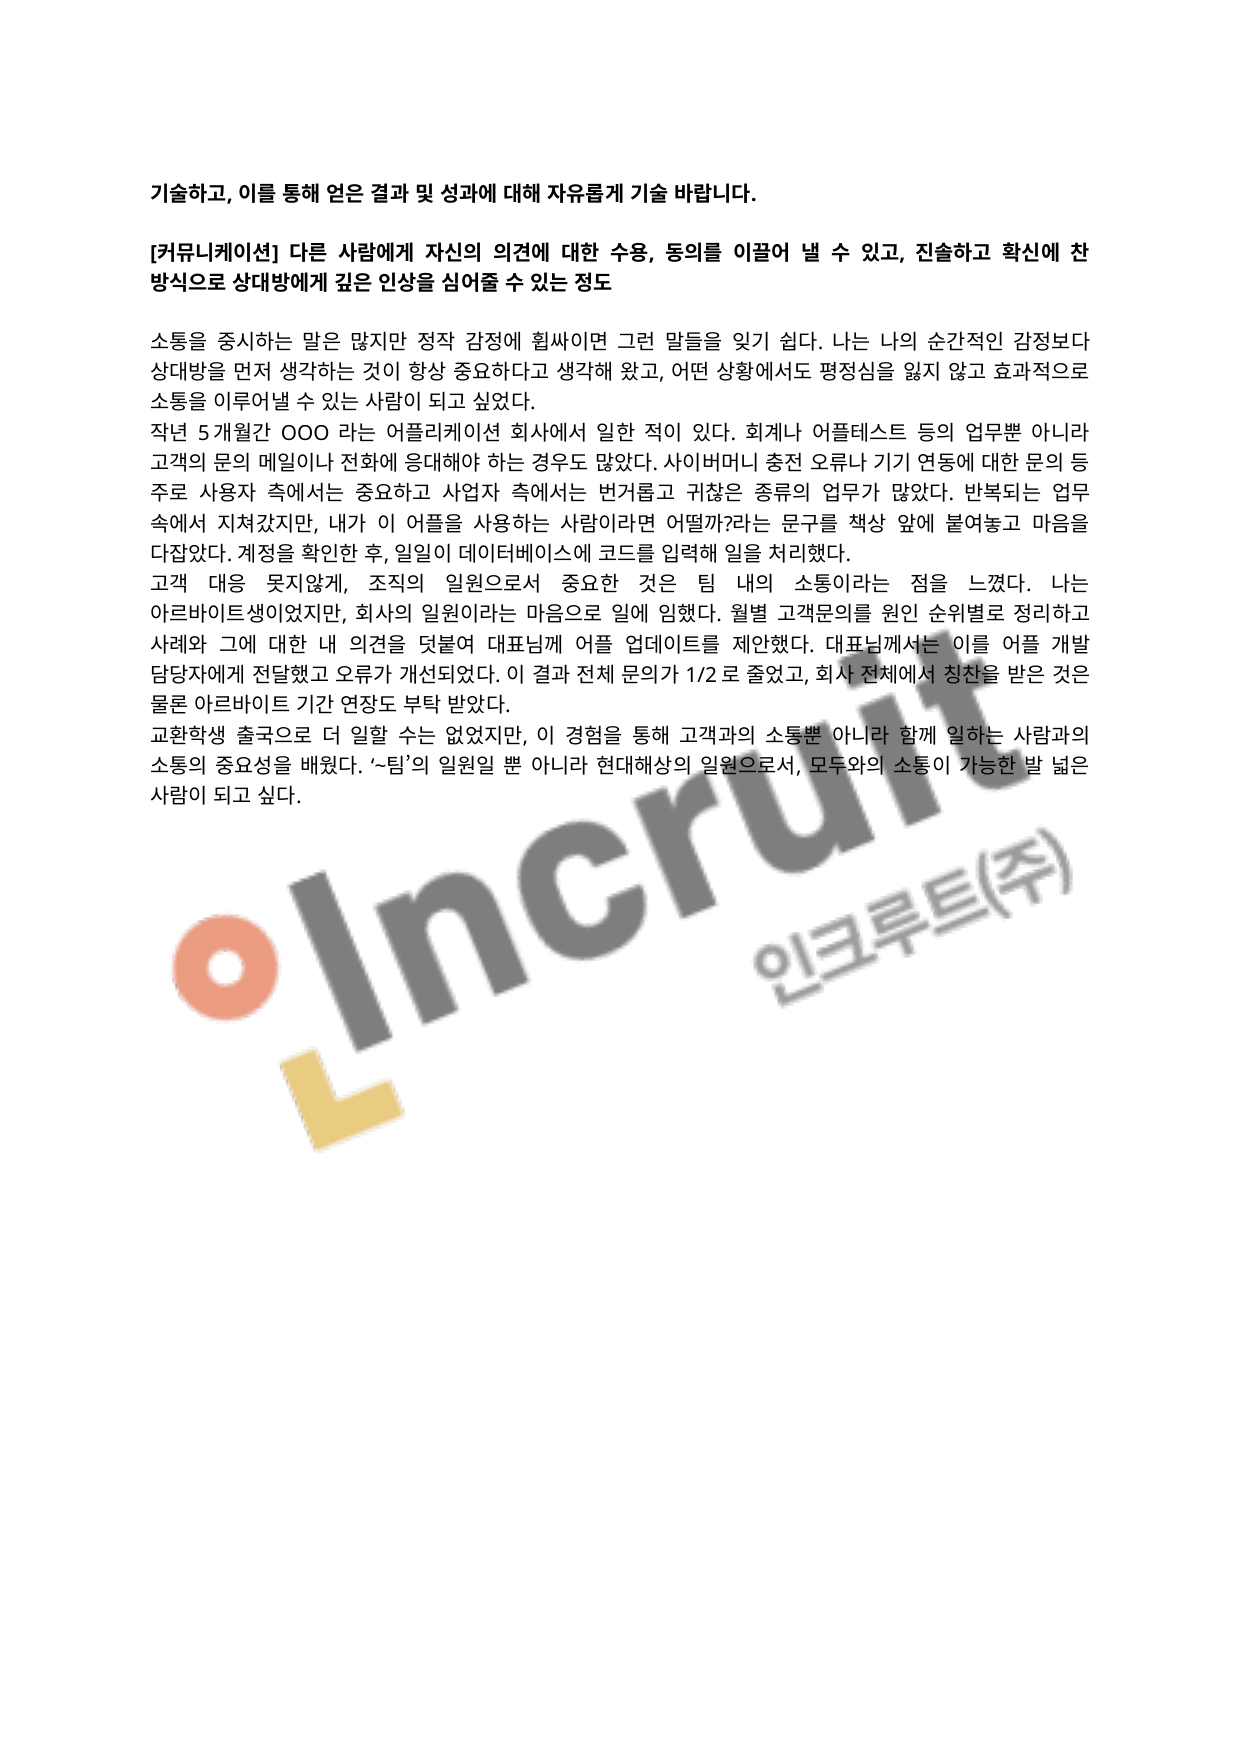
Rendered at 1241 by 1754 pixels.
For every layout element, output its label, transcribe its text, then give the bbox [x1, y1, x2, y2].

picture [150, 595, 1091, 1186]
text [150, 177, 1090, 207]
text 소통을 중시하는 말은 많지만 정작 감정에 휩싸이면 그런 말들을 잊기 쉽다. 나는 나의 순간적인 감정보다 상대방을 먼저 생각하는 것이 항상 중요하다고 생각해 왔고, 어떤 상황에서도 평정심을 잃지 않고 효과적으로 소통을 이루어낼 수 있는 사람이 되고 싶었다. 작년 5개월간 OOO 라는 어플리케이션 회사에서 일한 적이 있다. 회계나 어플테스트 등의 업무뿐 아니라 고객의 문의 메일이나 전화에 응대해야 하는 경우도 많았다. 사이버머니 충전 오류나 기기 연동에 대한 문의 등 주로 사용자 측에서는 중요하고 사업자 측에서는 번거롭고 귀찮은 종류의 업무가 많았다. 반복되는 업무 속에서 지쳐갔지만, 내가 이 어플을 사용하는 사람이라면 어떨까?라는 문구를 책상 앞에 붙여놓고 마음을 다잡았다. 계정을 확인한 후, 일일이 데이터베이스에 코드를 입력해 일을 처리했다. 고객 대응 못지않게, 조직의 일원으로서 중요한 것은 팀 내의 소통이라는 점을 느꼈다. 나는 아르바이트생이었지만, 회사의 일원이라는 마음으로 일에 임했다. 월별 고객문의를 원인 순위별로 정리하고 사례와 그에 대한 내 의견을 덧붙여 대표님께 어플 업데이트를 제안했다. 대표님께서는 이를 어플 개발 담당자에게 전달했고 오류가 개선되었다. 이 결과 전체 문의가 1/2로 줄었고, 회사 전체에서 칭찬을 받은 것은 물론 아르바이트 기간 연장도 부탁 받았다. 교환학생 출국으로 더 일할 수는 없었지만, 이 경험을 통해 고객과의 소통뿐 아니라 함께 일하는 사람과의 소통의 중요성을 배웠다. ‘~팀’의 일원일 뿐 아니라 현대해상의 일원으로서, 모두와의 소통이 가능한 발 넓은 사람이 되고 싶다. [150, 325, 1090, 810]
text [커뮤니케이션] 다른 사람에게 자신의 의견에 대한 수용, 동의를 이끌어 낼 수 있고, 진솔하고 확신에 찬 방식으로 상대방에게 깊은 인상을 심어줄 수 있는 정도 [150, 236, 1090, 296]
